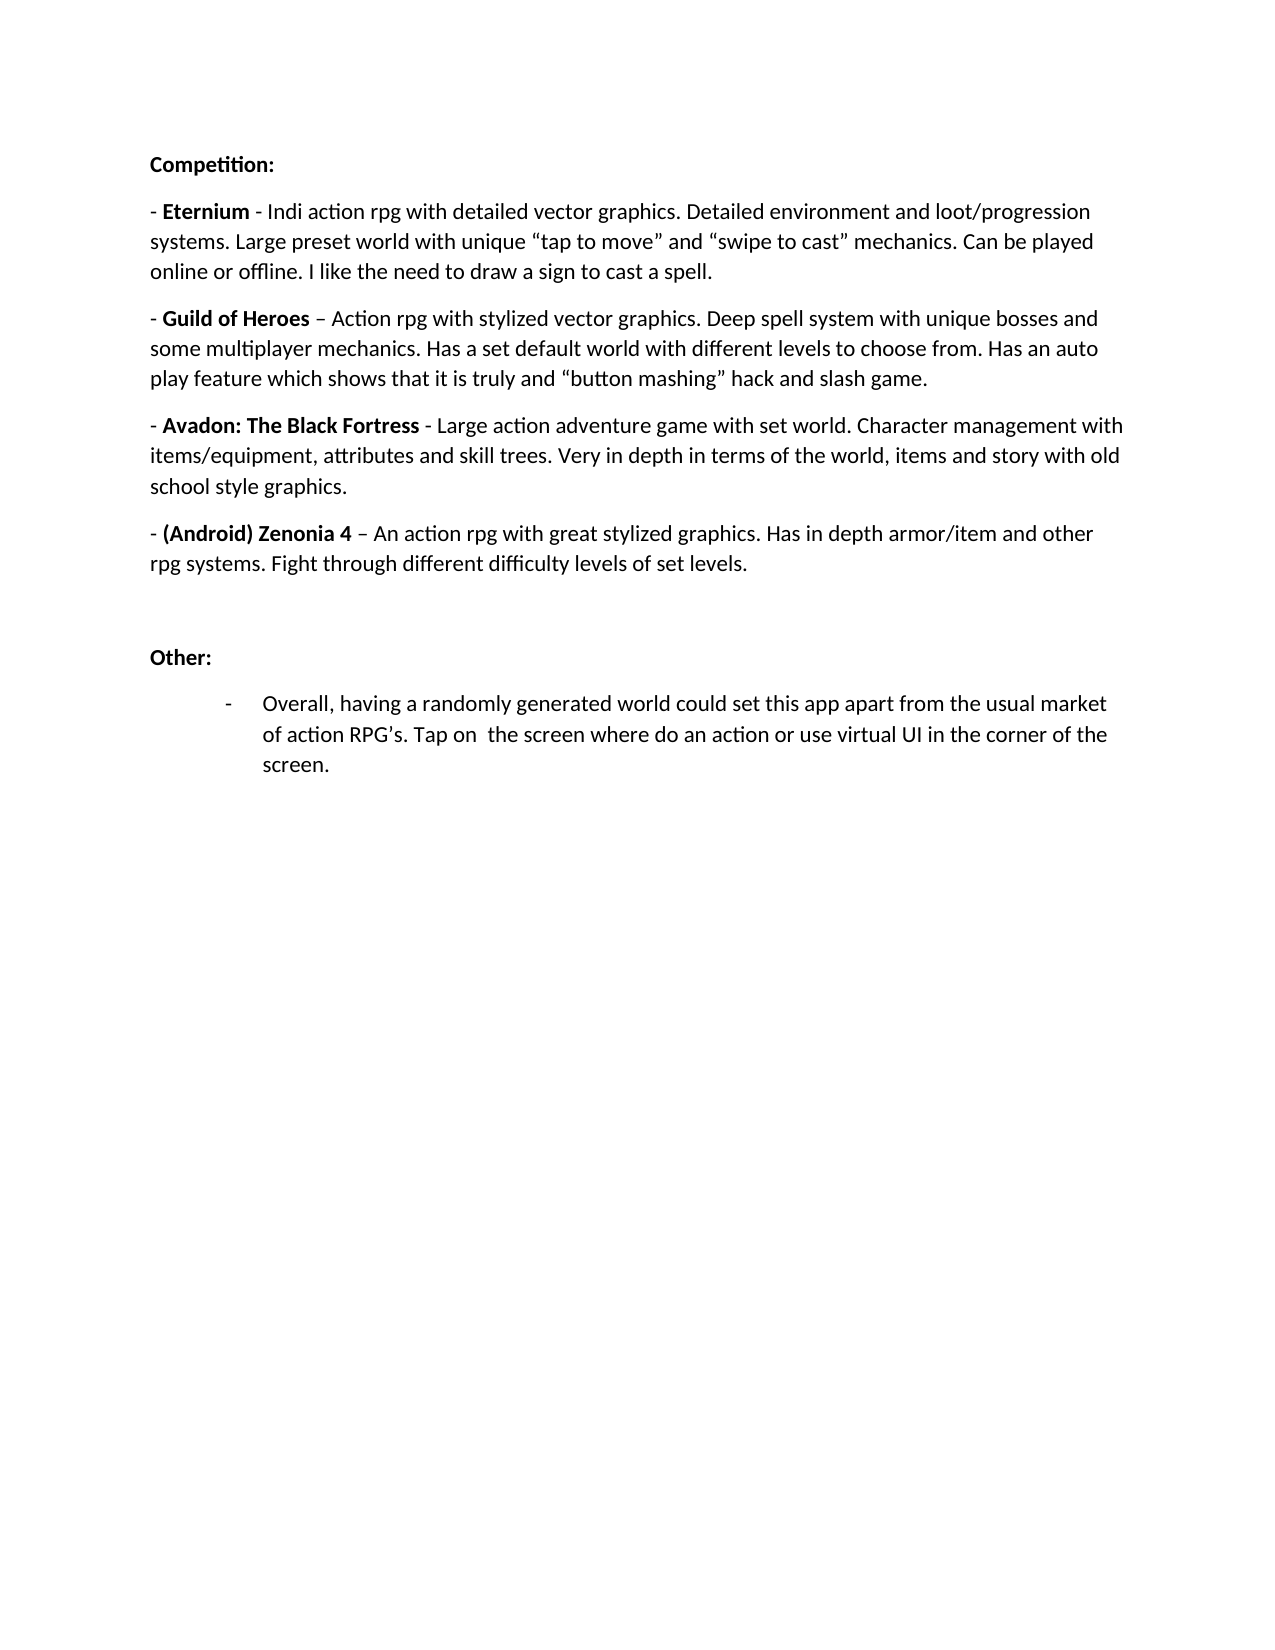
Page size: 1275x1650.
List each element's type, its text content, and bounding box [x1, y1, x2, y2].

text - Avadon: The Black Fortress - Large action adventure game with set world. Character management with items/equipment, attributes and skill trees. Very in depth in terms of the world, items and story with old school style graphics. [150, 411, 1125, 500]
text - Eternium - Indi action rpg with detailed vector graphics. Detailed environment and loot/progression systems. Large preset world with unique “tap to move” and “swipe to cast” mechanics. Can be played online or offline. I like the need to draw a sign to cast a spell. [150, 197, 1125, 285]
text - Guild of Heroes – Action rpg with stylized vector graphics. Deep spell system with unique bosses and some multiplayer mechanics. Has a set default world with different levels to choose from. Has an auto play feature which shows that it is truly and “button mashing” hack and slash game. [150, 304, 1125, 393]
text - (Android) Zenonia 4 – An action rpg with great stylized graphics. Has in depth armor/item and other rpg systems. Fight through different difficulty levels of set levels. [150, 519, 1125, 577]
list Overall, having a randomly generated world could set this app apart from the usual market of action RPG’s. Tap on the screen where do an action or use virtual UI in the corner of the screen. [225, 689, 1125, 778]
text Competition: [150, 150, 1125, 178]
text Other: [150, 643, 1125, 671]
